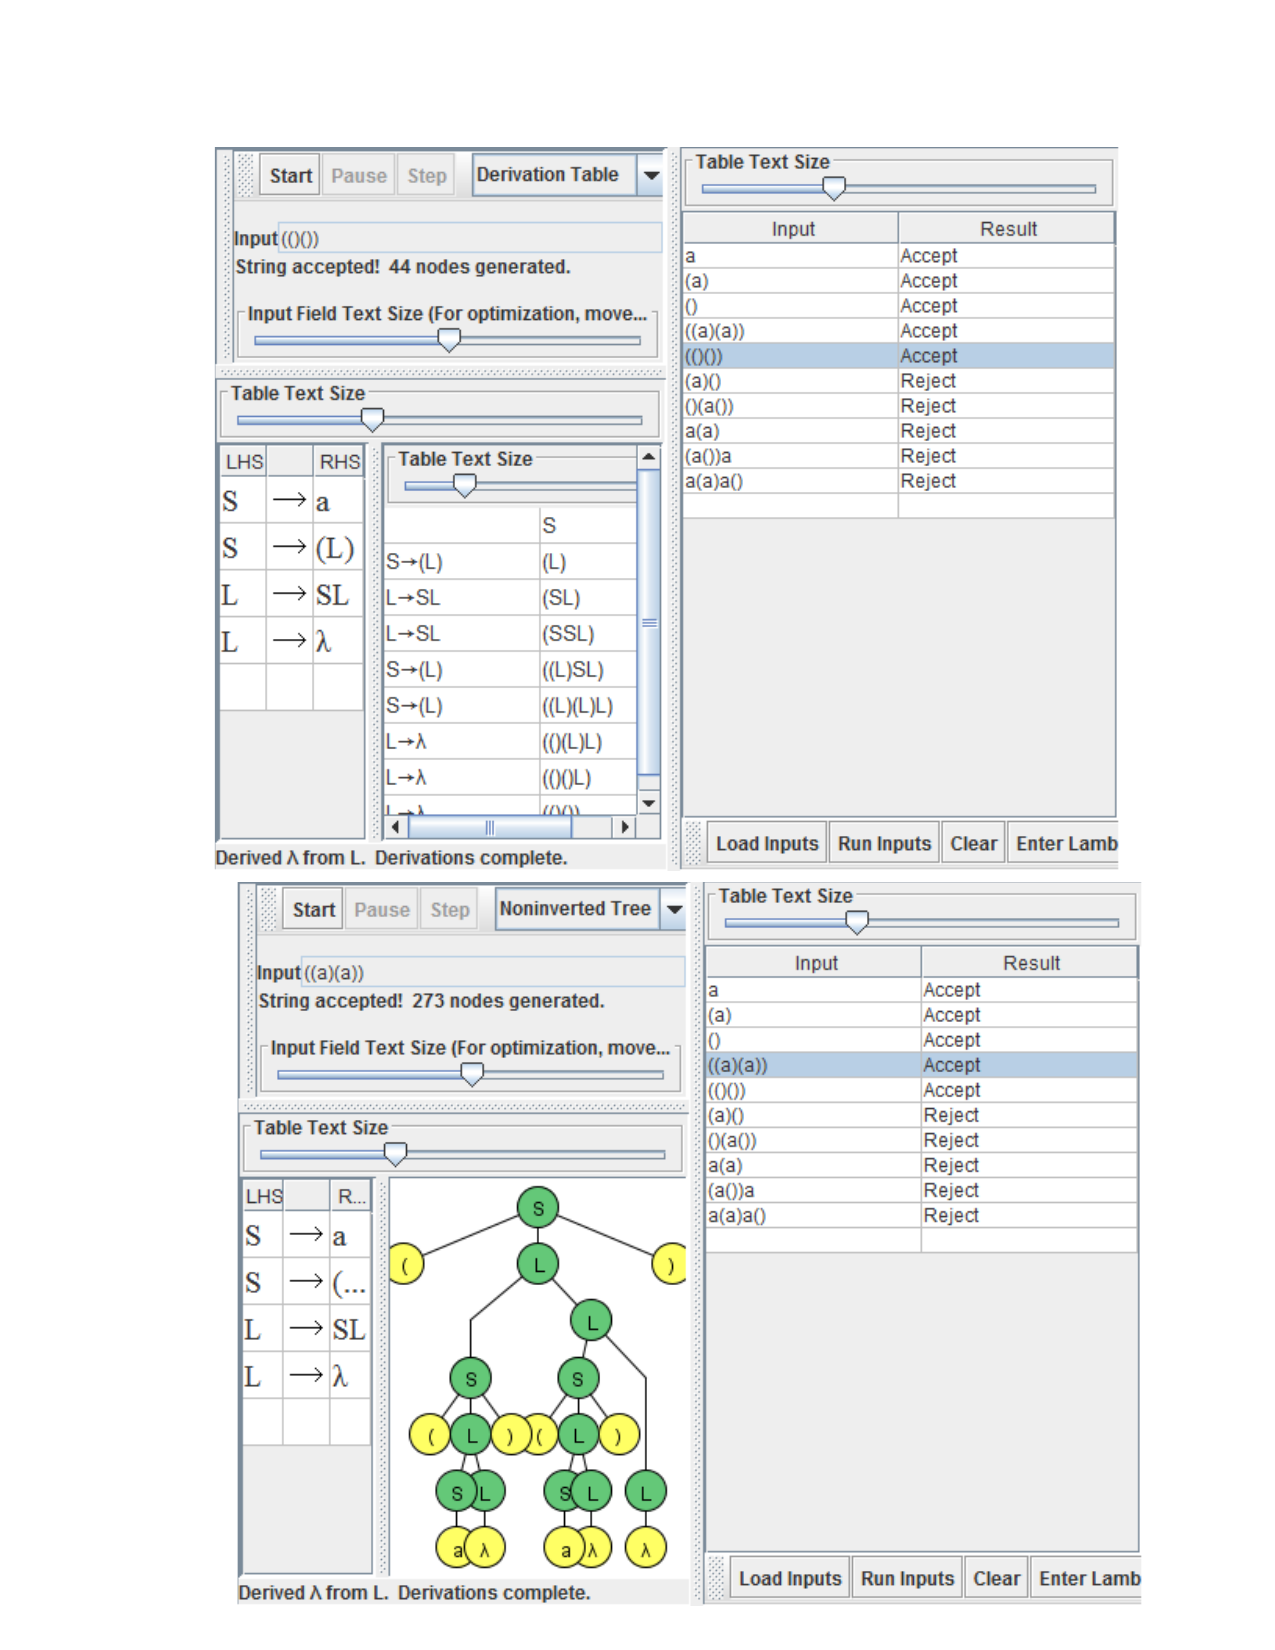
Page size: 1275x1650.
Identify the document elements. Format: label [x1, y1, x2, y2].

picture [214, 147, 1120, 871]
picture [237, 882, 1143, 1606]
